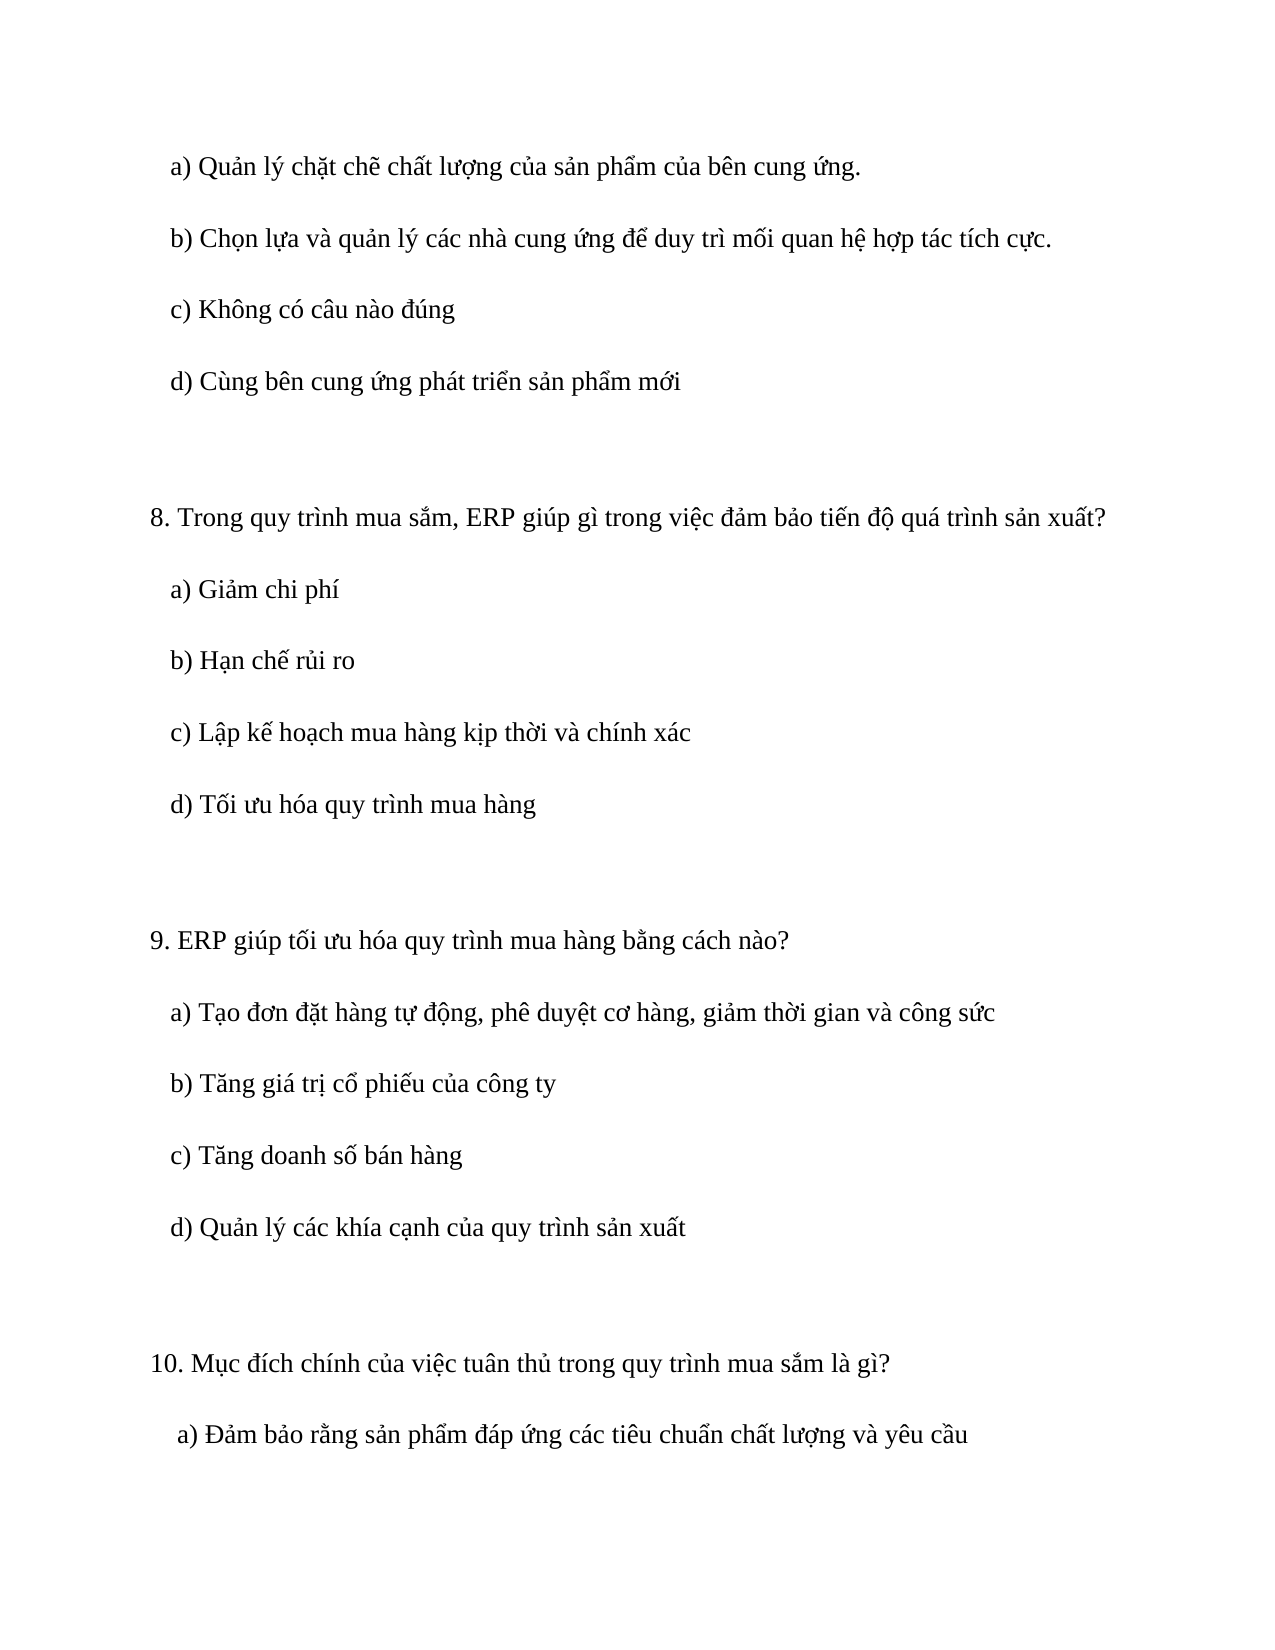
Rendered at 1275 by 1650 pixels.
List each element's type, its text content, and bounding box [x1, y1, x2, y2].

text a) Tạo đơn đặt hàng tự động, phê duyệt cơ hàng, giảm thời gian và công sức [150, 996, 1125, 1027]
text c) Lập kế hoạch mua hàng kịp thời và chính xác [150, 716, 1125, 747]
text d) Tối ưu hóa quy trình mua hàng [150, 788, 1125, 819]
text a) Giảm chi phí [150, 573, 1125, 604]
text 8. Trong quy trình mua sắm, ERP giúp gì trong việc đảm bảo tiến độ quá trình sản xuất? [150, 501, 1125, 532]
text c) Tăng doanh số bán hàng [150, 1139, 1125, 1170]
text 10. Mục đích chính của việc tuân thủ trong quy trình mua sắm là gì? [150, 1347, 1125, 1378]
text b) Hạn chế rủi ro [150, 644, 1125, 676]
text b) Tăng giá trị cổ phiếu của công ty [150, 1067, 1125, 1098]
text c) Không có câu nào đúng [150, 293, 1125, 324]
text d) Quản lý các khía cạnh của quy trình sản xuất [150, 1211, 1125, 1242]
text b) Chọn lựa và quản lý các nhà cung ứng để duy trì mối quan hệ hợp tác tích cực. [150, 222, 1125, 253]
text 9. ERP giúp tối ưu hóa quy trình mua hàng bằng cách nào? [150, 924, 1125, 955]
text a) Quản lý chặt chẽ chất lượng của sản phẩm của bên cung ứng. [150, 150, 1125, 181]
text d) Cùng bên cung ứng phát triển sản phẩm mới [150, 365, 1125, 396]
text a) Đảm bảo rằng sản phẩm đáp ứng các tiêu chuẩn chất lượng và yêu cầu [150, 1418, 1125, 1449]
